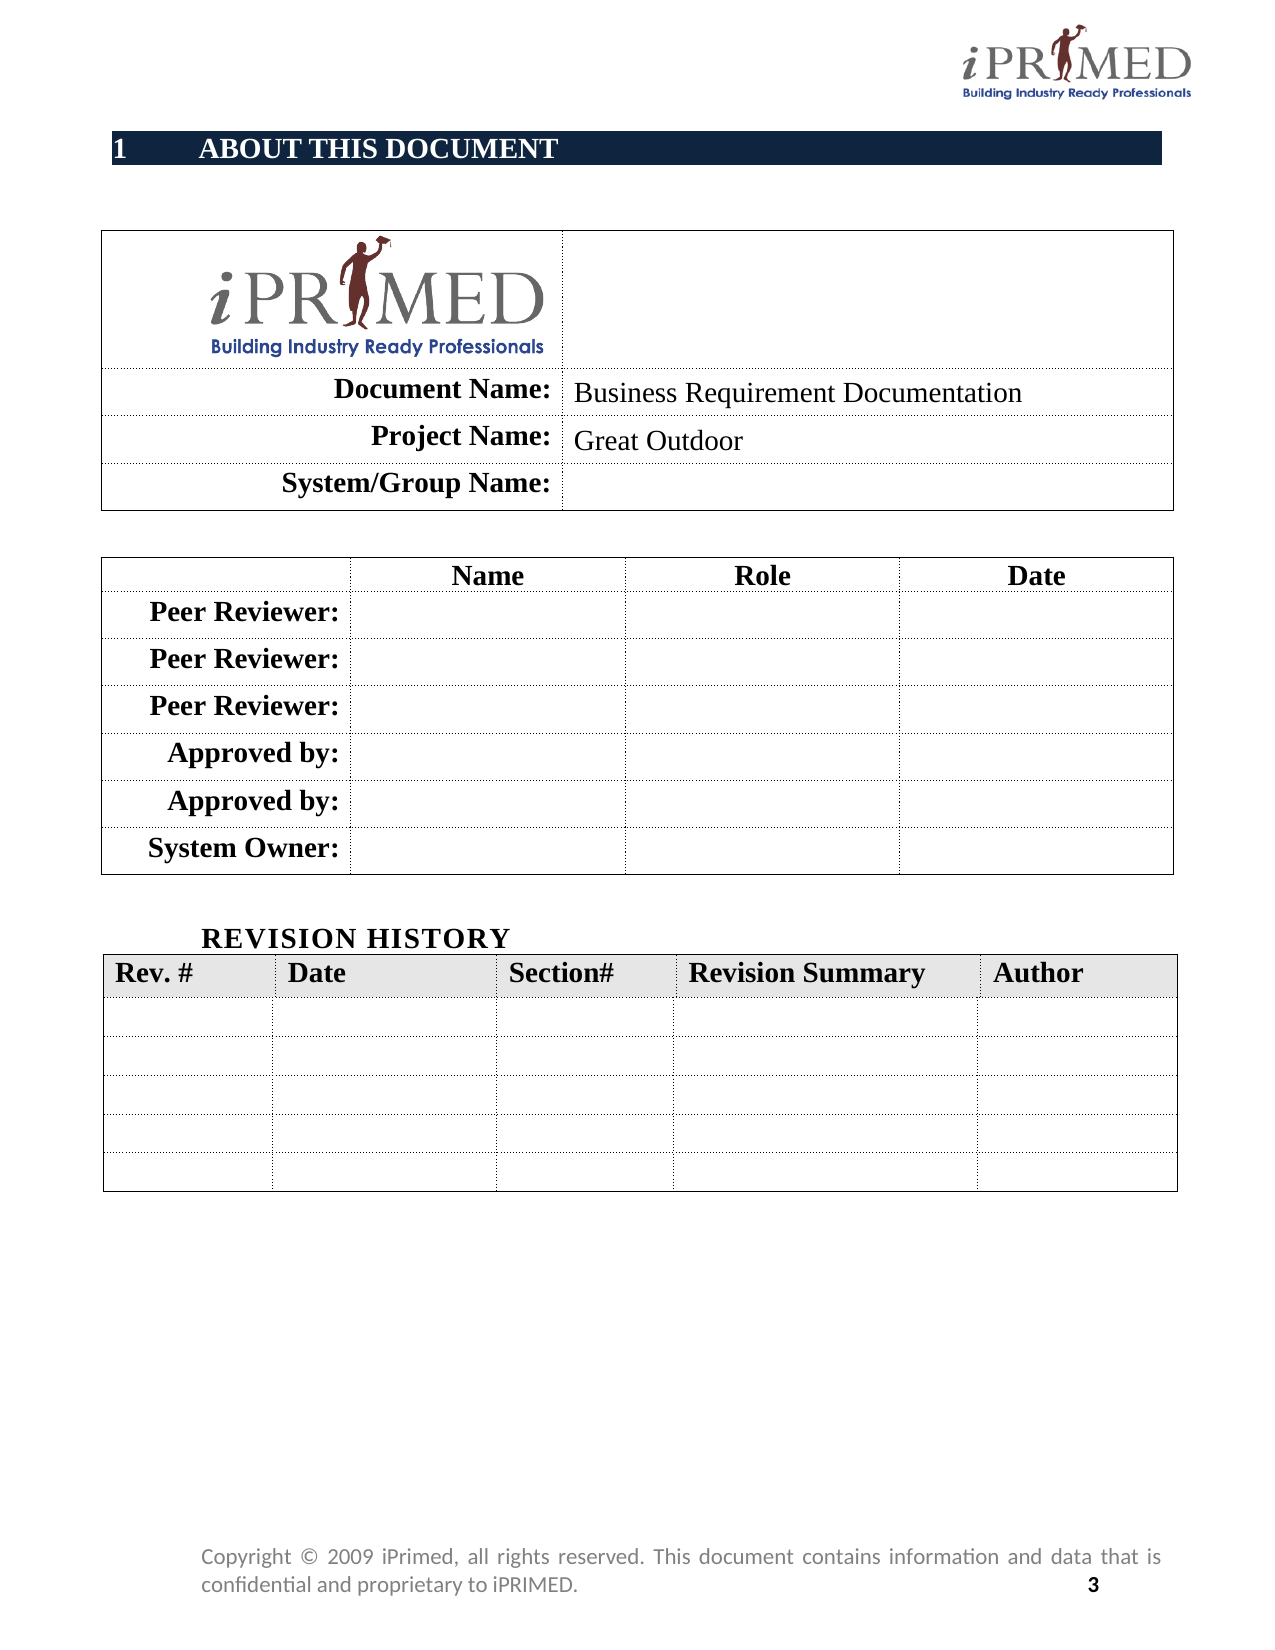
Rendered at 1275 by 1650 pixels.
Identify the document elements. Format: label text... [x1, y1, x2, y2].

table_header Role [625, 558, 899, 591]
table_cell [978, 1075, 1177, 1113]
table_cell [625, 827, 899, 874]
table_header Section# [497, 955, 676, 997]
table_cell [497, 1114, 673, 1152]
table_cell [273, 1114, 497, 1152]
table_header Date [276, 955, 497, 997]
table_cell Peer Reviewer: [102, 638, 351, 685]
table_cell [900, 827, 1173, 874]
table_cell [900, 685, 1173, 732]
table_cell [563, 463, 1173, 509]
table_cell [104, 1036, 272, 1075]
picture [956, 21, 1196, 101]
table_cell [351, 591, 625, 638]
table_cell Peer Reviewer: [102, 591, 351, 638]
table_header Revision Summary [676, 955, 981, 997]
table_cell [497, 1152, 673, 1191]
table_cell Approved by: [102, 733, 351, 779]
table_cell System/Group Name: [102, 463, 562, 509]
table_cell [978, 1152, 1177, 1191]
table_cell [351, 780, 625, 827]
table_cell Business Requirement Documentation [563, 368, 1173, 415]
table_cell [273, 1036, 497, 1075]
table_cell [978, 1036, 1177, 1075]
table_cell Document Name: [102, 368, 562, 415]
table_cell [351, 638, 625, 685]
table_cell [104, 1114, 272, 1152]
subtitle About this document [112, 131, 1162, 165]
table_cell [273, 997, 497, 1036]
table_header Name [351, 558, 625, 591]
table_cell [673, 997, 978, 1036]
table_cell [104, 1152, 272, 1191]
table_cell [625, 591, 899, 638]
table_cell Great Outdoor [563, 415, 1173, 462]
subtitle REVISION HISTORY [201, 921, 1162, 954]
table_cell [625, 780, 899, 827]
table_cell [900, 733, 1173, 779]
table_header Date [900, 558, 1173, 591]
table_cell [351, 685, 625, 732]
table_cell [273, 1075, 497, 1113]
table_cell [978, 997, 1177, 1036]
table_cell [673, 1152, 978, 1191]
table_cell [351, 733, 625, 779]
table_cell [625, 733, 899, 779]
table_cell [673, 1114, 978, 1152]
table_cell [900, 780, 1173, 827]
table_header [102, 558, 351, 591]
table_cell [273, 1152, 497, 1191]
table_cell [497, 1036, 673, 1075]
table_cell [673, 1036, 978, 1075]
table_cell [104, 997, 272, 1036]
table_cell [497, 997, 673, 1036]
table_cell [351, 827, 625, 874]
table_cell [900, 638, 1173, 685]
table_header Rev. # [104, 955, 276, 997]
table_cell [104, 1075, 272, 1113]
table_cell Approved by: [102, 780, 351, 827]
table_header Author [981, 955, 1177, 997]
picture [201, 230, 551, 360]
table_cell System Owner: [102, 827, 351, 874]
table_cell [978, 1114, 1177, 1152]
table_cell [625, 685, 899, 732]
table_cell [673, 1075, 978, 1113]
table_cell Project Name: [102, 415, 562, 462]
table_header [102, 231, 562, 368]
table_cell [497, 1075, 673, 1113]
table_header [563, 231, 1173, 368]
table_cell Peer Reviewer: [102, 685, 351, 732]
table_cell [625, 638, 899, 685]
table_cell [900, 591, 1173, 638]
